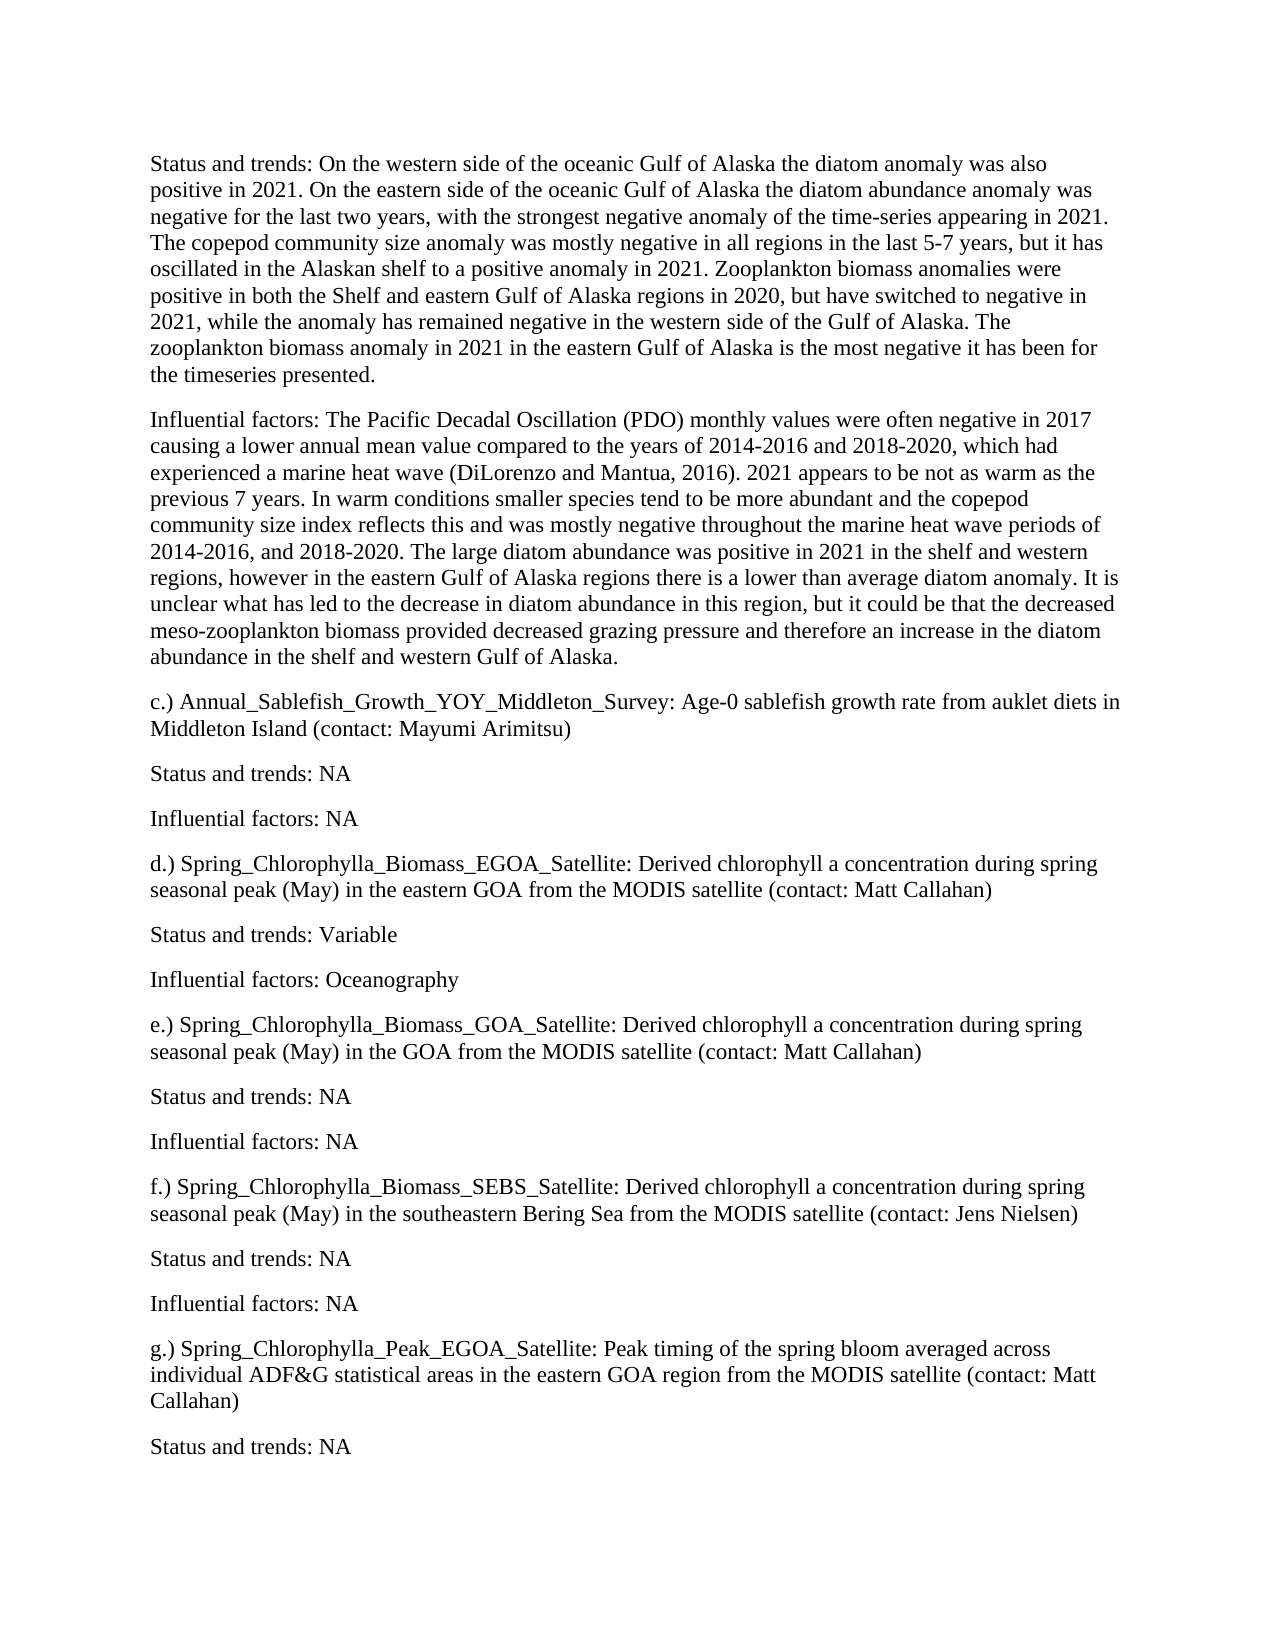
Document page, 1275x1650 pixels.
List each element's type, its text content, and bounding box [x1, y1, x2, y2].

text g.) Spring_Chlorophylla_Peak_EGOA_Satellite: Peak timing of the spring bloom averaged across individual ADF&G statistical areas in the eastern GOA region from the MODIS satellite (contact: Matt Callahan) [150, 1335, 1125, 1414]
text Status and trends: Variable [150, 921, 1125, 948]
text Influential factors: NA [150, 1128, 1125, 1154]
text c.) Annual_Sablefish_Growth_YOY_Middleton_Survey: Age-0 sablefish growth rate from auklet diets in Middleton Island (contact: Mayumi Arimitsu) [150, 688, 1125, 741]
text d.) Spring_Chlorophylla_Biomass_EGOA_Satellite: Derived chlorophyll a concentration during spring seasonal peak (May) in the eastern GOA from the MODIS satellite (contact: Matt Callahan) [150, 850, 1125, 903]
text Influential factors: NA [150, 805, 1125, 831]
text Status and trends: NA [150, 1083, 1125, 1109]
text Status and trends: NA [150, 760, 1125, 786]
text Influential factors: Oceanography [150, 966, 1125, 993]
text Status and trends: On the western side of the oceanic Gulf of Alaska the diatom anomaly was also positive in 2021. On the eastern side of the oceanic Gulf of Alaska the diatom abundance anomaly was negative for the last two years, with the strongest negative anomaly of the time-series appearing in 2021. The copepod community size anomaly was mostly negative in all regions in the last 5-7 years, but it has oscillated in the Alaskan shelf to a positive anomaly in 2021. Zooplankton biomass anomalies were positive in both the Shelf and eastern Gulf of Alaska regions in 2020, but have switched to negative in 2021, while the anomaly has remained negative in the western side of the Gulf of Alaska. The zooplankton biomass anomaly in 2021 in the eastern Gulf of Alaska is the most negative it has been for the timeseries presented. [150, 150, 1125, 387]
text Status and trends: NA [150, 1433, 1125, 1459]
text e.) Spring_Chlorophylla_Biomass_GOA_Satellite: Derived chlorophyll a concentration during spring seasonal peak (May) in the GOA from the MODIS satellite (contact: Matt Callahan) [150, 1012, 1125, 1064]
text Influential factors: NA [150, 1290, 1125, 1316]
text Status and trends: NA [150, 1245, 1125, 1271]
text f.) Spring_Chlorophylla_Biomass_SEBS_Satellite: Derived chlorophyll a concentration during spring seasonal peak (May) in the southeastern Bering Sea from the MODIS satellite (contact: Jens Nielsen) [150, 1173, 1125, 1226]
